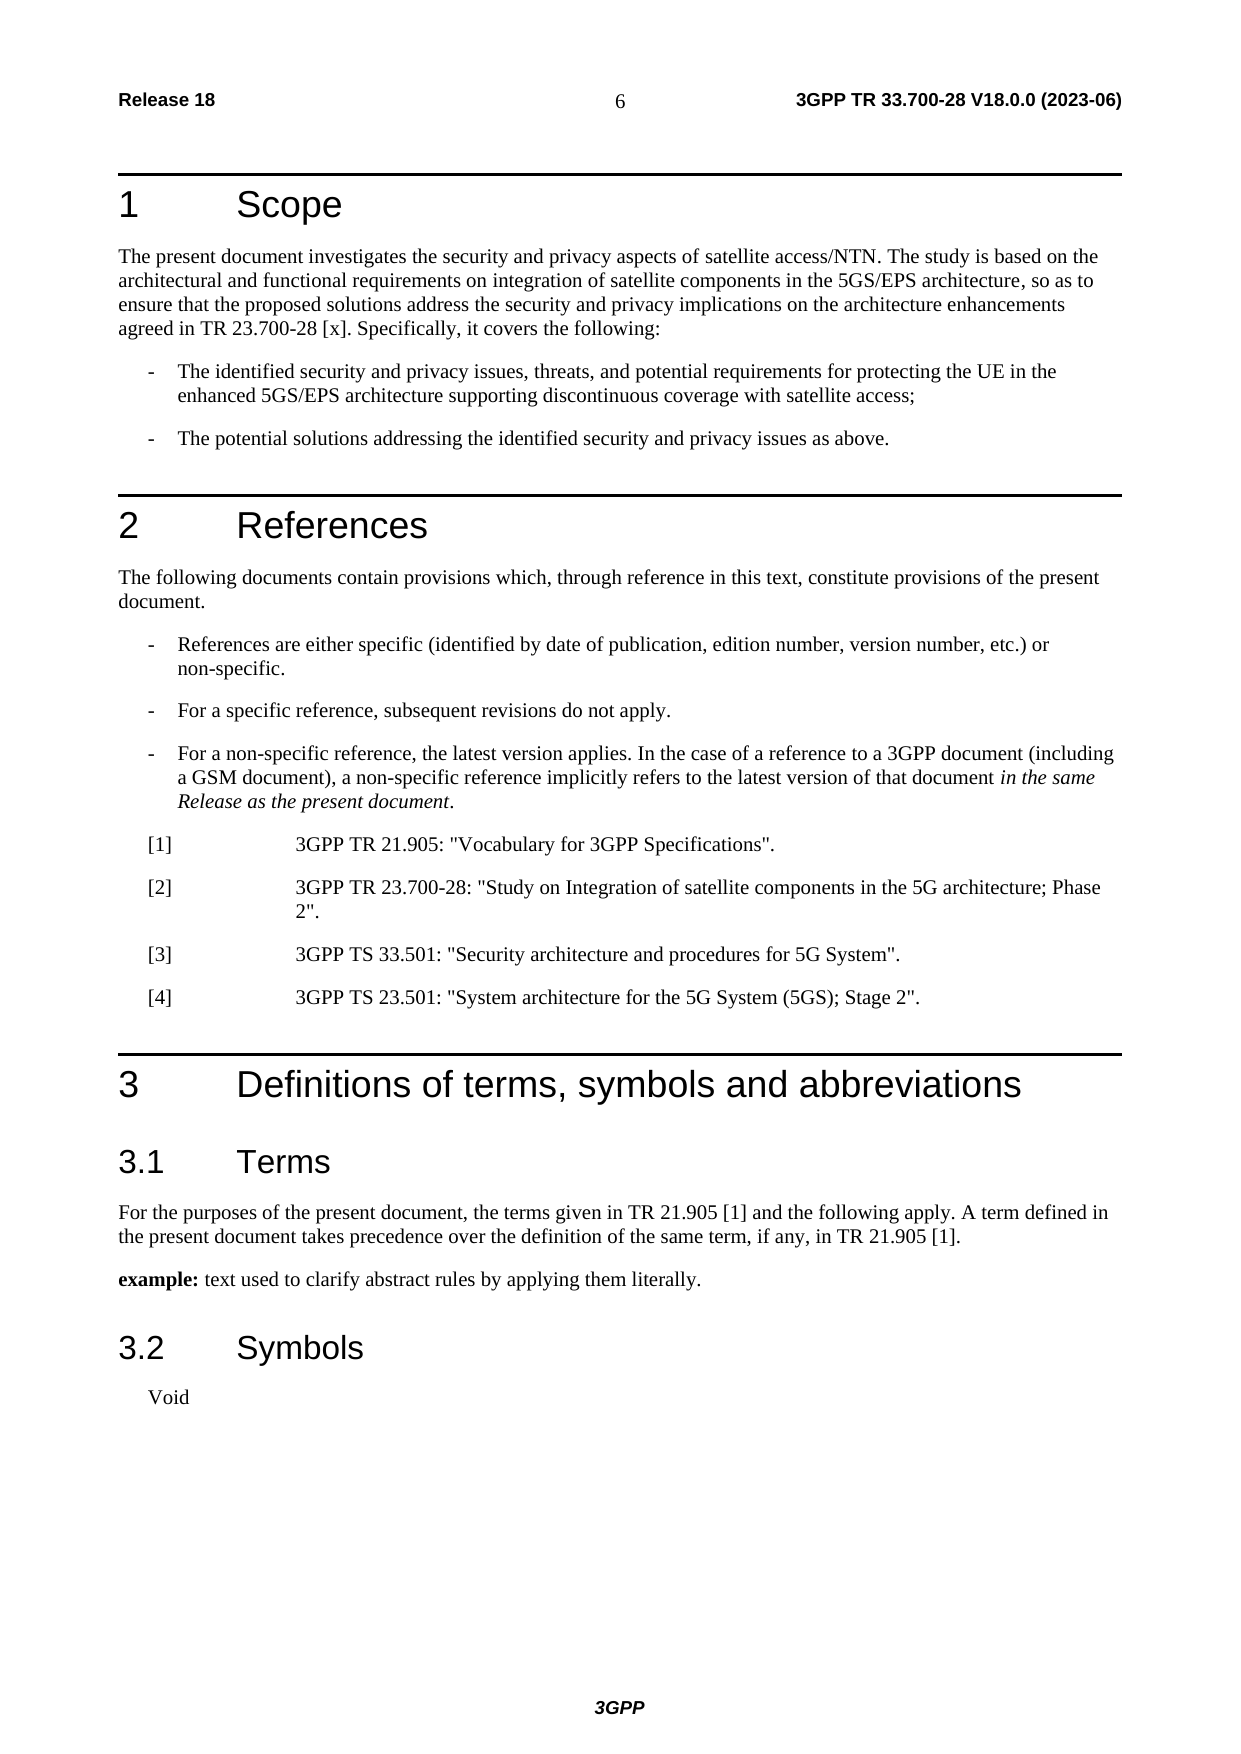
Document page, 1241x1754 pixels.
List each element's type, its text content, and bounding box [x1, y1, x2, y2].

text - The identified security and privacy issues, threats, and potential requirements for protecting the UE in the enhanced 5GS/EPS architecture supporting discontinuous coverage with satellite access; [148, 359, 1122, 407]
text - For a specific reference, subsequent revisions do not apply. [148, 698, 1122, 722]
text - The potential solutions addressing the identified security and privacy issues as above. [148, 426, 1122, 450]
text Void [148, 1385, 1122, 1409]
text example: text used to clarify abstract rules by applying them literally. [118, 1267, 1122, 1291]
text [3] 3GPP TS 33.501: "Security architecture and procedures for 5G System". [148, 942, 1122, 966]
subtitle 3.1 Terms [118, 1142, 1122, 1181]
text [4] 3GPP TS 23.501: "System architecture for the 5G System (5GS); Stage 2". [148, 985, 1122, 1009]
text The present document investigates the security and privacy aspects of satellite access/NTN. The study is based on the architectural and functional requirements on integration of satellite components in the 5GS/EPS architecture, so as to ensure that the proposed solutions address the security and privacy implications on the architecture enhancements agreed in TR 23.700-28 [x]. Specifically, it covers the following: [118, 244, 1122, 340]
text - References are either specific (identified by date of publication, edition number, version number, etc.) or non-specific. [148, 632, 1122, 680]
text For the purposes of the present document, the terms given in TR 21.905 [1] and the following apply. A term defined in the present document takes precedence over the definition of the same term, if any, in TR 21.905 [1]. [118, 1200, 1122, 1248]
subtitle 3 Definitions of terms, symbols and abbreviations [118, 1056, 1122, 1105]
subtitle 1 Scope [118, 176, 1122, 225]
text [1] 3GPP TR 21.905: "Vocabulary for 3GPP Specifications". [148, 832, 1122, 856]
text - For a non-specific reference, the latest version applies. In the case of a reference to a 3GPP document (including a GSM document), a non-specific reference implicitly refers to the latest version of that document in the same Release as the present document. [148, 741, 1122, 813]
subtitle 3.2 Symbols [118, 1328, 1122, 1367]
text [2] 3GPP TR 23.700-28: "Study on Integration of satellite components in the 5G architecture; Phase 2". [148, 875, 1122, 923]
text The following documents contain provisions which, through reference in this text, constitute provisions of the present document. [118, 565, 1122, 613]
subtitle 2 References [118, 497, 1122, 546]
